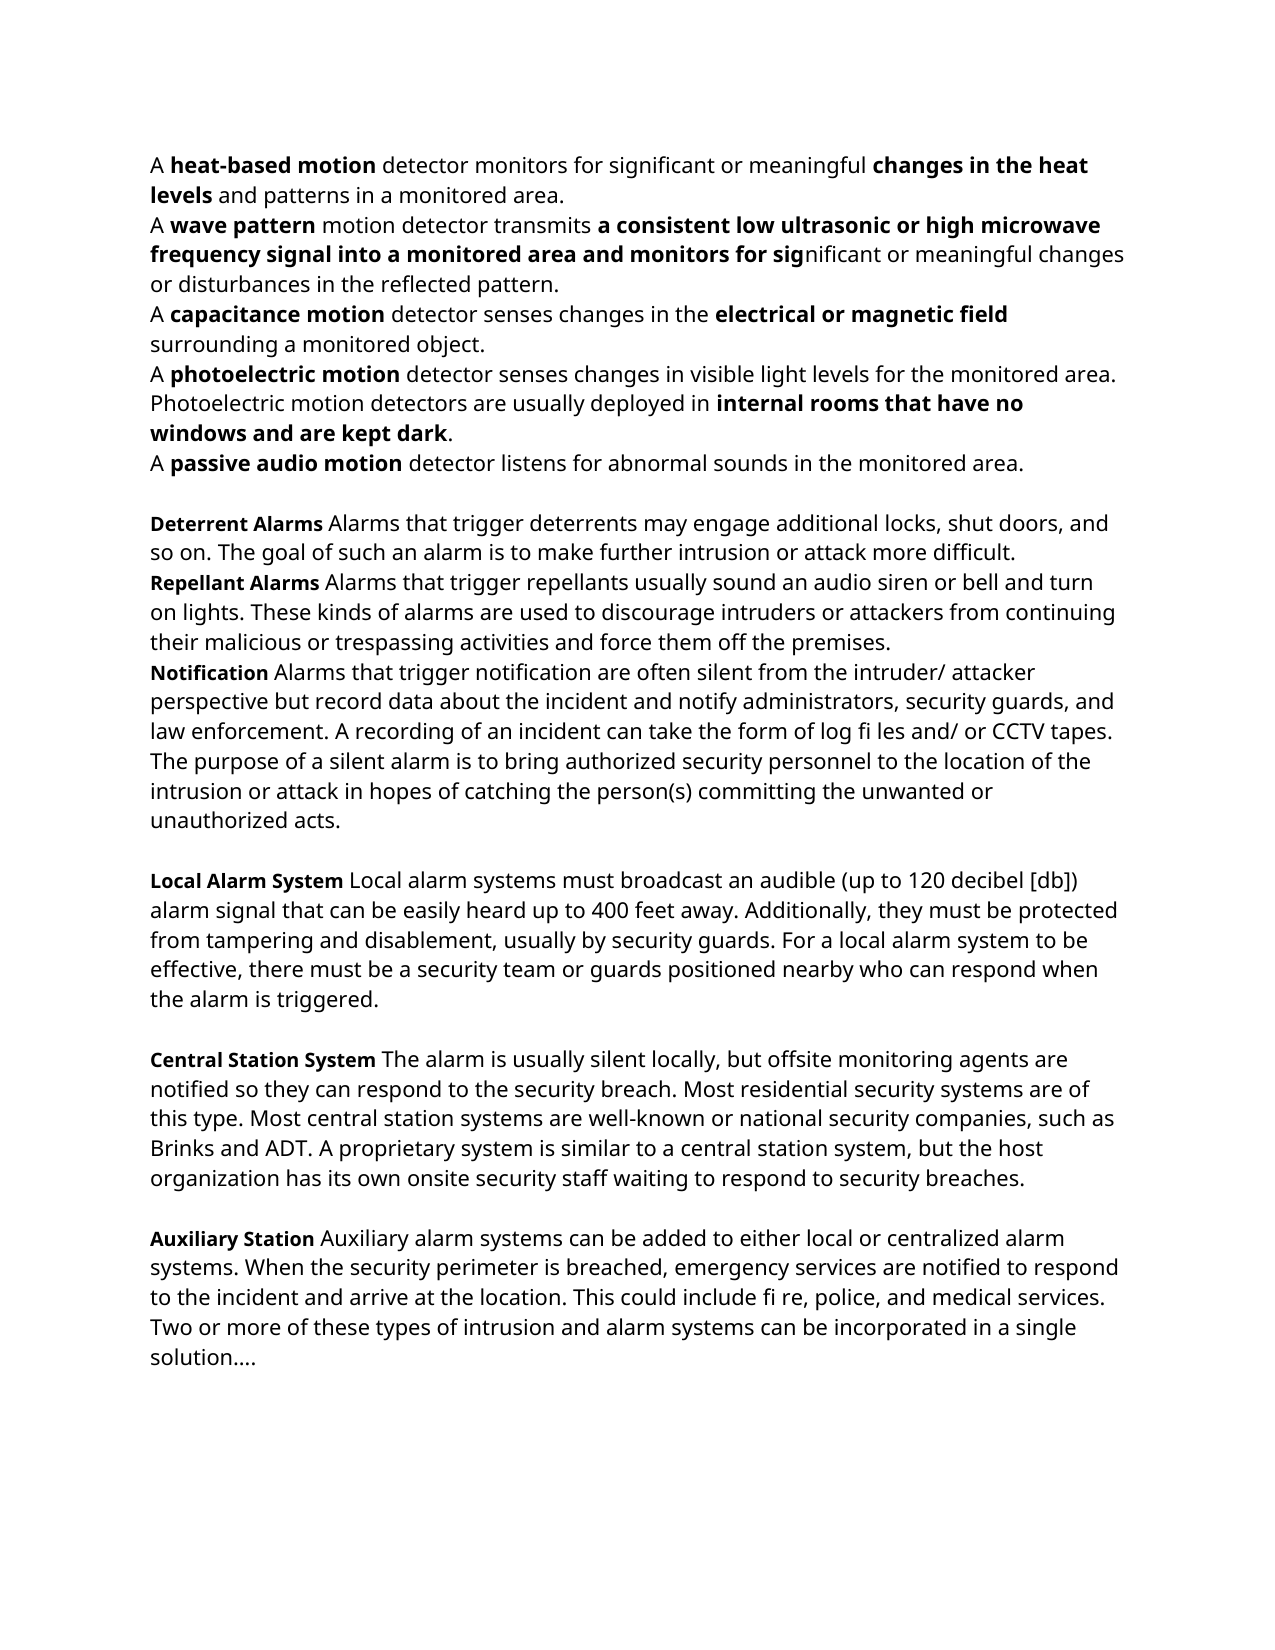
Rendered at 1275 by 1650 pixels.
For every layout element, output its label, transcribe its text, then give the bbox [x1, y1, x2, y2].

text Deterrent Alarms Alarms that trigger deterrents may engage additional locks, shut doors, and so on. The goal of such an alarm is to make further intrusion or attack more difficult. [150, 507, 1125, 567]
text Repellant Alarms Alarms that trigger repellants usually sound an audio siren or bell and turn on lights. These kinds of alarms are used to discourage intruders or attackers from continuing their malicious or trespassing activities and force them off the premises. [150, 567, 1125, 656]
text A heat-based motion detector monitors for significant or meaningful changes in the heat levels and patterns in a monitored area. [150, 150, 1125, 209]
text A capacitance motion detector senses changes in the electrical or magnetic field surrounding a monitored object. [150, 299, 1125, 358]
text Notification Alarms that trigger notification are often silent from the intruder/ attacker perspective but record data about the incident and notify administrators, security guards, and law enforcement. A recording of an incident can take the form of log fi les and/ or CCTV tapes. The purpose of a silent alarm is to bring authorized security personnel to the location of the intrusion or attack in hopes of catching the person(s) committing the unwanted or unauthorized acts. [150, 656, 1125, 835]
text Central Station System The alarm is usually silent locally, but offsite monitoring agents are notified so they can respond to the security breach. Most residential security systems are of this type. Most central station systems are well-known or national security companies, such as Brinks and ADT. A proprietary system is similar to a central station system, but the host organization has its own onsite security staff waiting to respond to security breaches. [150, 1044, 1125, 1193]
text A photoelectric motion detector senses changes in visible light levels for the monitored area. Photoelectric motion detectors are usually deployed in internal rooms that have no windows and are kept dark. [150, 358, 1125, 448]
text Auxiliary Station Auxiliary alarm systems can be added to either local or centralized alarm systems. When the security perimeter is breached, emergency services are notified to respond to the incident and arrive at the location. This could include fi re, police, and medical services. Two or more of these types of intrusion and alarm systems can be incorporated in a single solution…. [150, 1222, 1125, 1371]
text Local Alarm System Local alarm systems must broadcast an audible (up to 120 decibel [db]) alarm signal that can be easily heard up to 400 feet away. Additionally, they must be protected from tampering and disablement, usually by security guards. For a local alarm system to be effective, there must be a security team or guards positioned nearby who can respond when the alarm is triggered. [150, 865, 1125, 1014]
text A wave pattern motion detector transmits a consistent low ultrasonic or high microwave frequency signal into a monitored area and monitors for significant or meaningful changes or disturbances in the reflected pattern. [150, 209, 1125, 299]
text A passive audio motion detector listens for abnormal sounds in the monitored area. [150, 448, 1125, 478]
